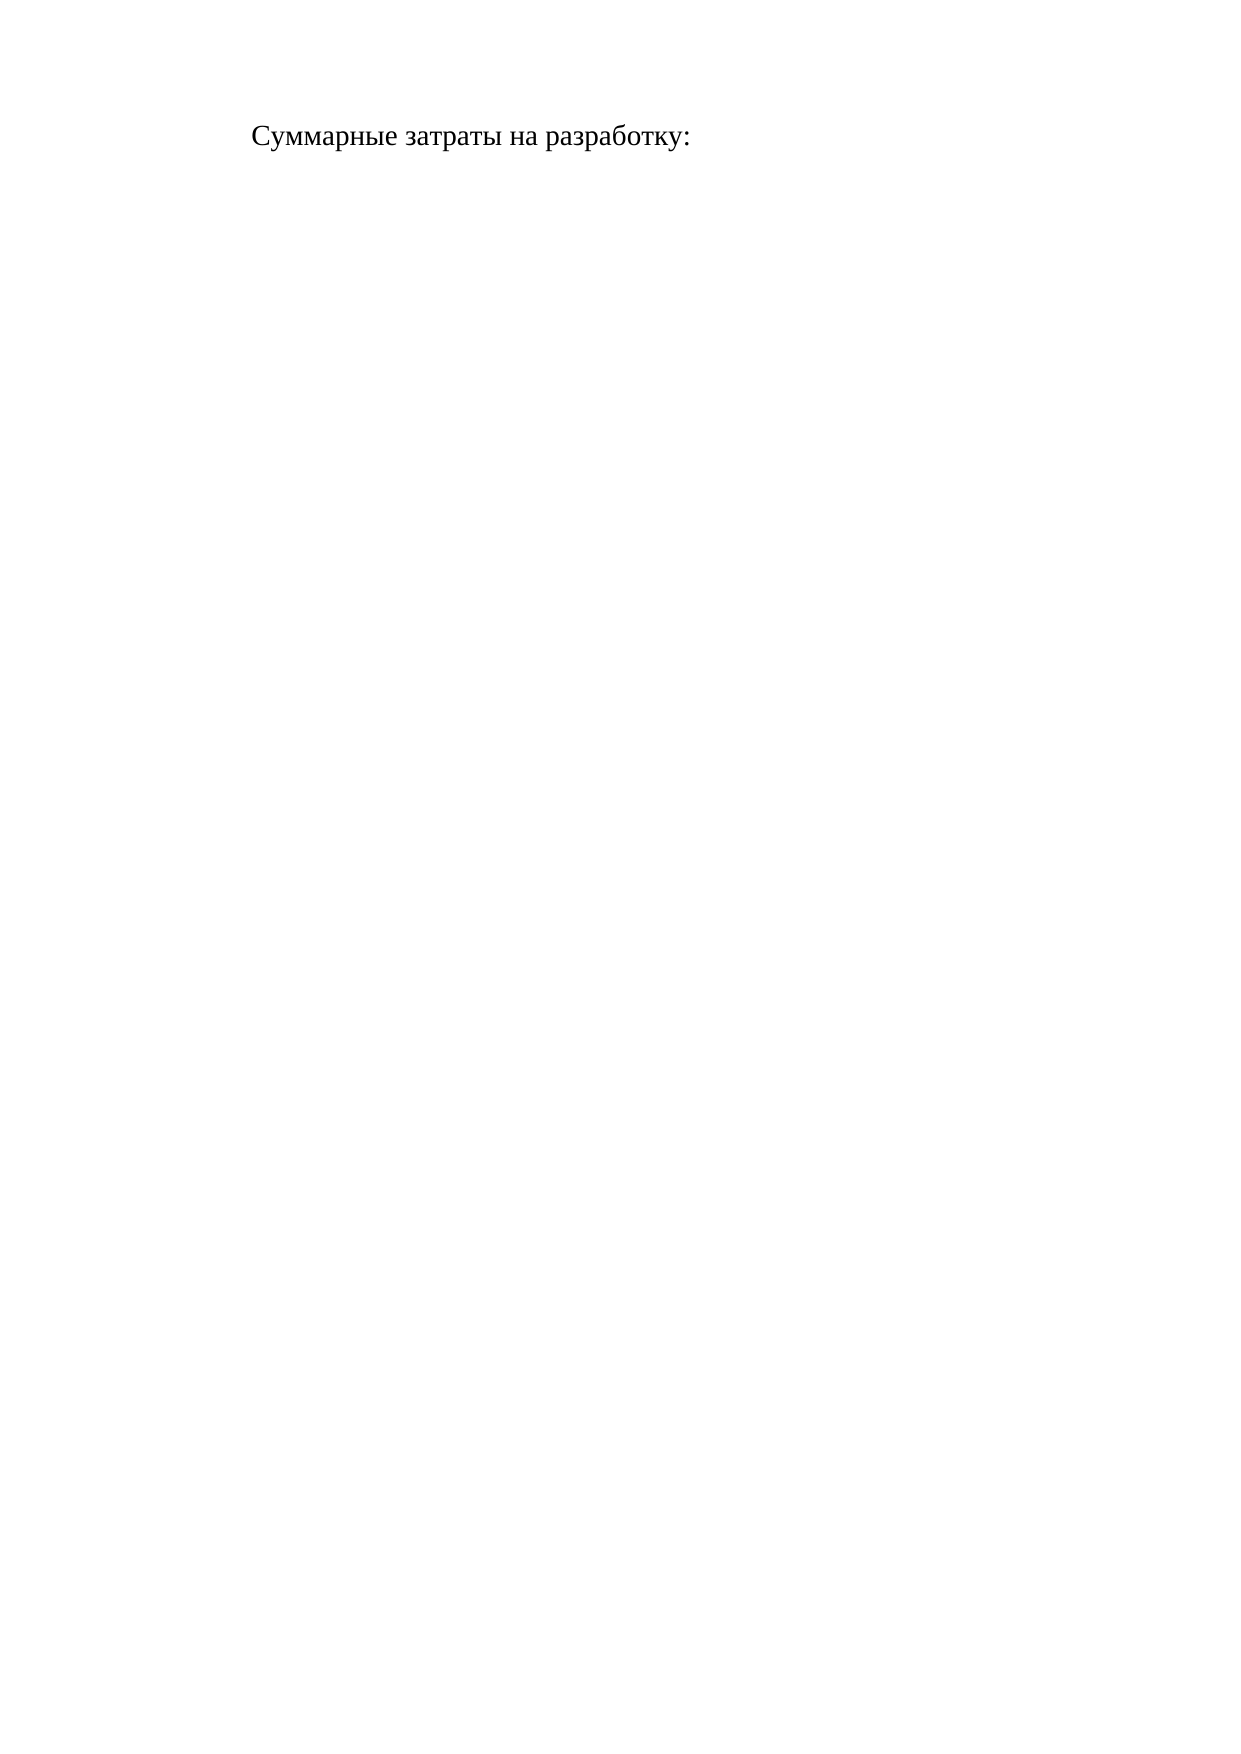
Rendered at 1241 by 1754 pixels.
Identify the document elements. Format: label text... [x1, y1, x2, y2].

text Суммарные затраты на разработку: [177, 118, 1152, 152]
